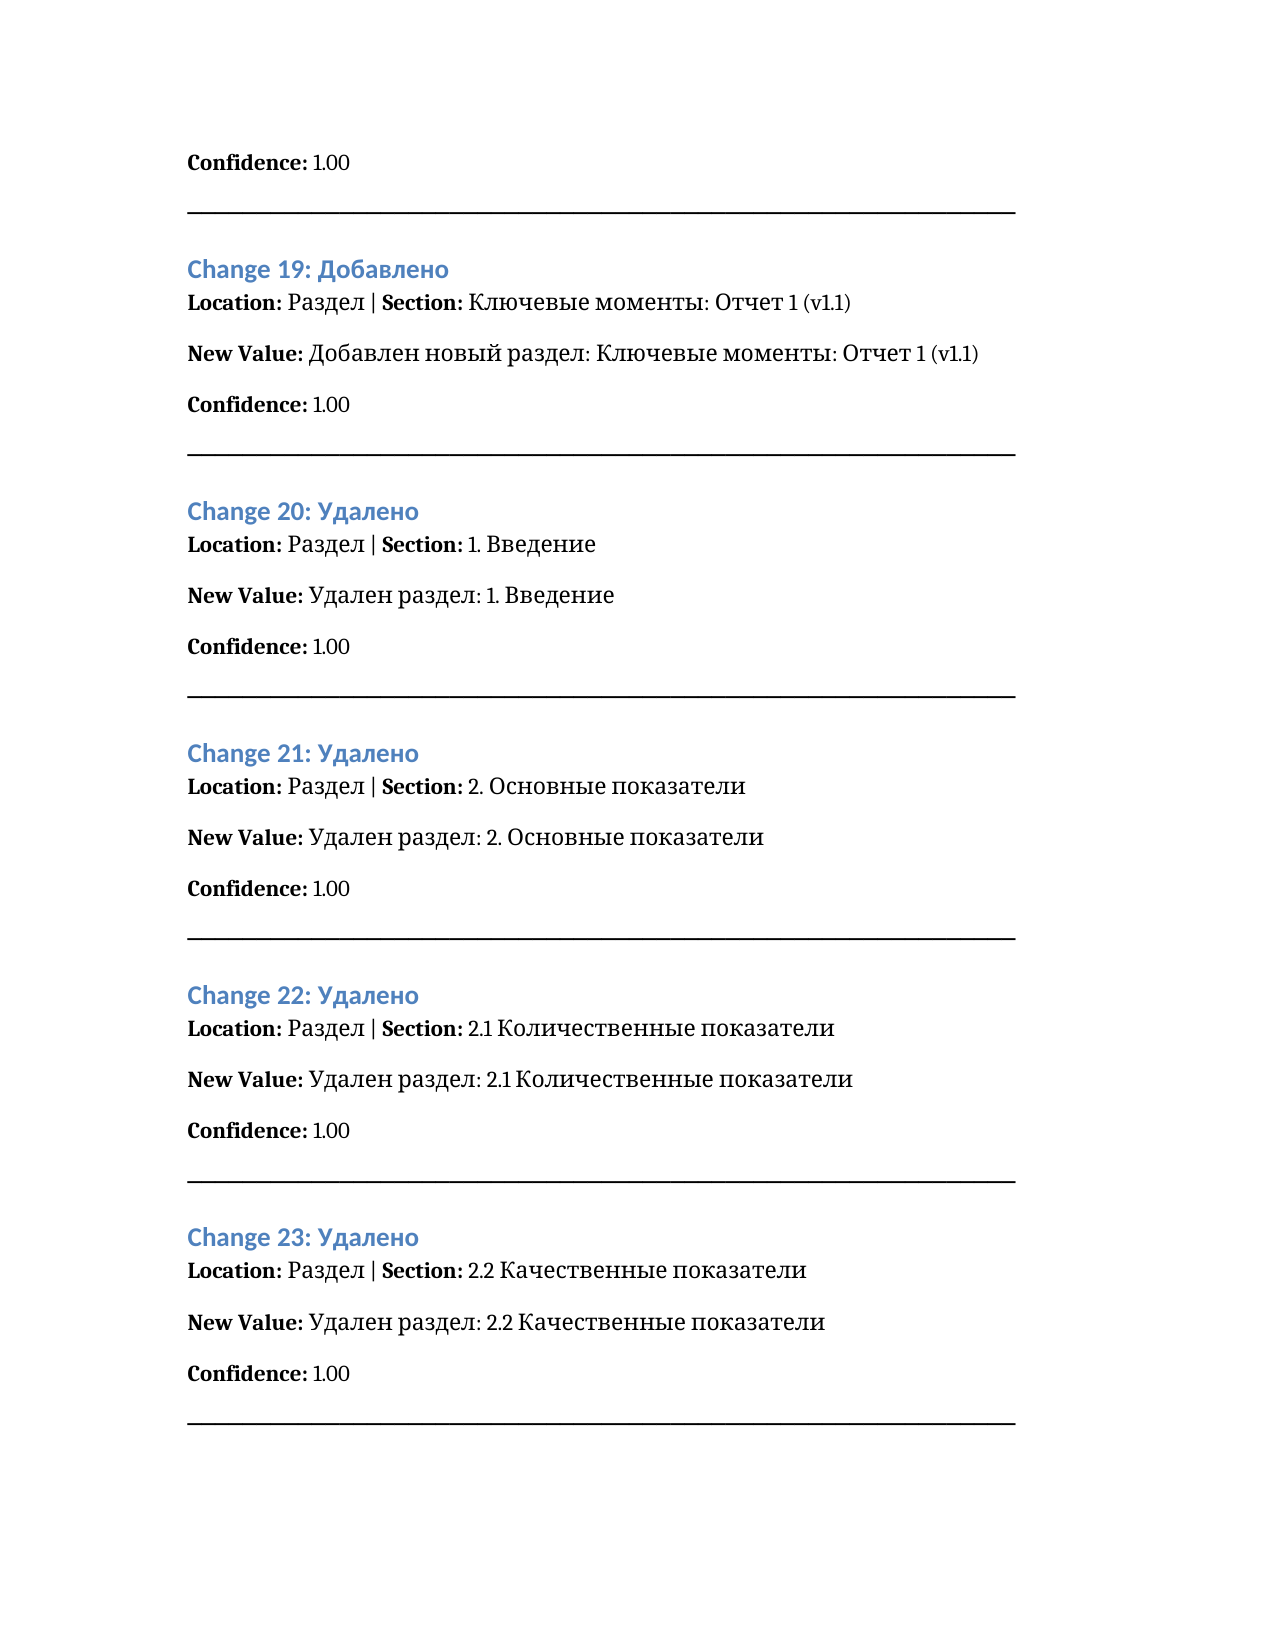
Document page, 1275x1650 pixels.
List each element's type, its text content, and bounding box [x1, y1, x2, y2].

text Confidence: 1.00 [187, 1360, 1087, 1387]
text Location: Раздел | Section: 2.2 Качественные показатели [187, 1258, 1087, 1285]
text Location: Раздел | Section: 2. Основные показатели [187, 774, 1087, 801]
subtitle Change 21: Удалено [187, 736, 1087, 769]
text New Value: Добавлен новый раздел: Ключевые моменты: Отчет 1 (v1.1) [187, 341, 1087, 367]
text Confidence: 1.00 [187, 392, 1087, 418]
text Confidence: 1.00 [187, 1118, 1087, 1145]
text Location: Раздел | Section: 1. Введение [187, 532, 1087, 558]
text ──────────────────────────────────────────────────────────── [187, 927, 1087, 954]
text Confidence: 1.00 [187, 876, 1087, 903]
text Location: Раздел | Section: 2.1 Количественные показатели [187, 1016, 1087, 1043]
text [187, 201, 1087, 227]
text Location: Раздел | Section: Ключевые моменты: Отчет 1 (v1.1) [187, 290, 1087, 316]
subtitle Change 20: Удалено [187, 494, 1087, 527]
subtitle Change 23: Удалено [187, 1220, 1087, 1253]
subtitle Change 19: Добавлено [187, 252, 1087, 285]
text New Value: Удален раздел: 2. Основные показатели [187, 825, 1087, 852]
text New Value: Удален раздел: 2.1 Количественные показатели [187, 1067, 1087, 1094]
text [187, 1411, 1087, 1438]
text New Value: Удален раздел: 1. Введение [187, 583, 1087, 609]
subtitle Change 22: Удалено [187, 978, 1087, 1011]
text New Value: Удален раздел: 2.2 Качественные показатели [187, 1309, 1087, 1336]
text ──────────────────────────────────────────────────────────── [187, 685, 1087, 712]
text Confidence: 1.00 [187, 150, 1087, 176]
text Confidence: 1.00 [187, 634, 1087, 661]
text ──────────────────────────────────────────────────────────── [187, 443, 1087, 469]
text ──────────────────────────────────────────────────────────── [187, 1169, 1087, 1196]
